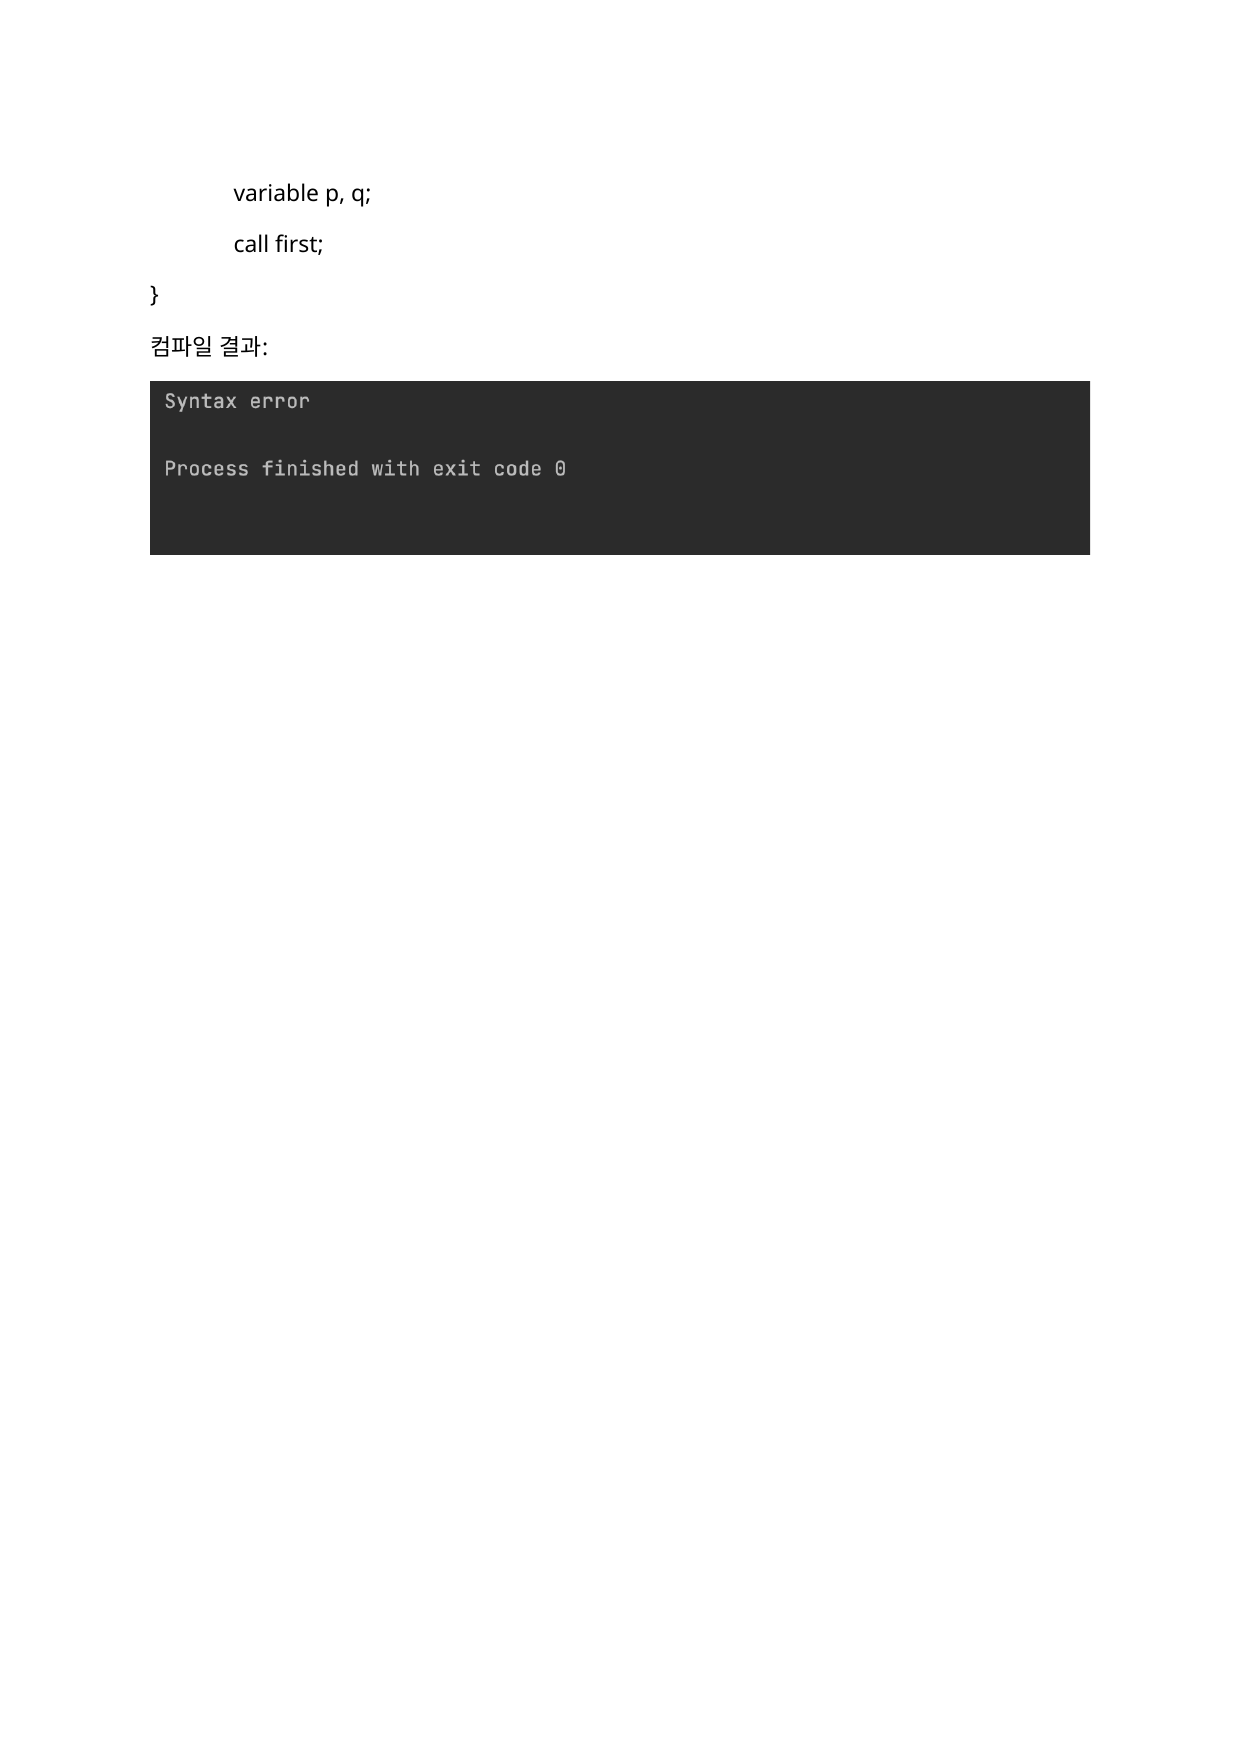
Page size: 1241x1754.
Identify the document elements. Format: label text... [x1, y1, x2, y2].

text 컴파일 결과: [150, 328, 1090, 362]
picture [150, 381, 1091, 555]
text call first; [150, 228, 1090, 259]
text variable p, q; [150, 177, 1090, 208]
text } [150, 278, 1090, 309]
